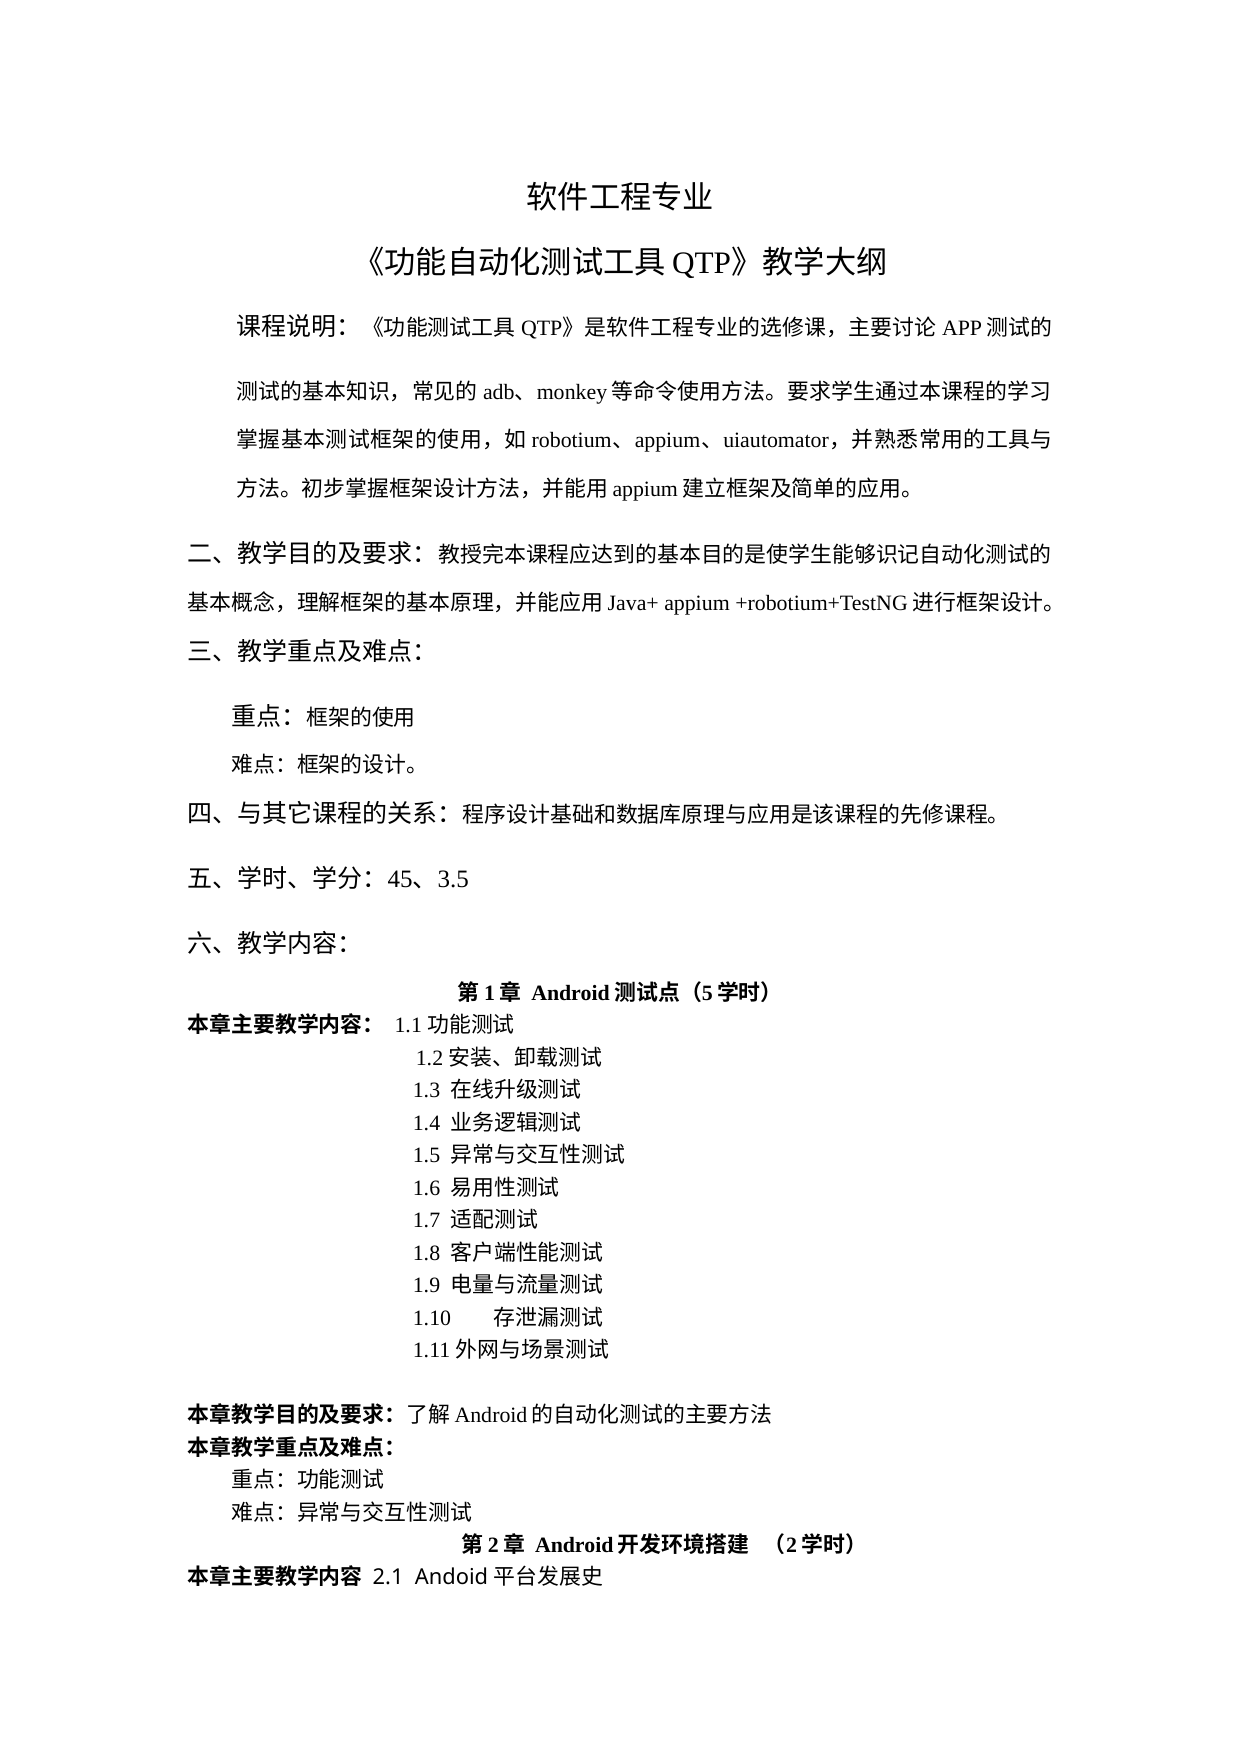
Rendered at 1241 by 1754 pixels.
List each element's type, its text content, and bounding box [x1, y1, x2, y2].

list 业务逻辑测试 [413, 1104, 1056, 1137]
text 第2章 Android开发环境搭建 （2学时） [187, 1527, 1053, 1559]
list 客户端性能测试 [413, 1234, 1056, 1267]
text 1.2 安装、卸载测试 [262, 1039, 1056, 1072]
text 1.11 外网与场景测试 [413, 1332, 1056, 1364]
text 二、教学目的及要求：教授完本课程应达到的基本目的是使学生能够识记自动化测试的基本概念，理解框架的基本原理，并能应用Java+ appium +robotium+TestNG进行框架设计。 [187, 519, 1053, 617]
list 易用性测试 [413, 1169, 1056, 1202]
text 本章主要教学内容 2.1 Andoid 平台发展史 [187, 1559, 1056, 1592]
list 在线升级测试 [413, 1072, 1056, 1104]
list 异常与交互性测试 [413, 1137, 1056, 1169]
list 电量与流量测试 [413, 1267, 1056, 1299]
text 三、教学重点及难点： [187, 617, 1053, 682]
text 难点：异常与交互性测试 [187, 1494, 1056, 1527]
text 重点：功能测试 [187, 1462, 1053, 1494]
text 软件工程专业 [187, 162, 1053, 227]
text 五、学时、学分：45、3.5 [187, 844, 1053, 909]
text 本章教学目的及要求：了解Android的自动化测试的主要方法 [187, 1397, 1053, 1429]
text 重点：框架的使用 [187, 682, 1053, 747]
text 《功能自动化测试工具QTP》教学大纲 [187, 227, 1053, 292]
text 本章教学重点及难点： [187, 1429, 1053, 1462]
text 难点：框架的设计。 [187, 747, 1053, 779]
list 适配测试 [413, 1202, 1056, 1234]
text 本章主要教学内容： 1.1 功能测试 [187, 1007, 1053, 1039]
list 存泄漏测试 [413, 1299, 1056, 1332]
text 六、教学内容： [187, 909, 1053, 974]
list 课程说明：《功能测试工具QTP》是软件工程专业的选修课，主要讨论APP测试的测试的基本知识，常见的adb、monkey等命令使用方法。要求学生通过本课程的学习掌握基本测试框架的使用，如robotium、appium、uiautomator，并熟悉常用的工具与方法。初步掌握框架设计方法，并能用appium建立框架及简单的应用。 [236, 292, 1053, 503]
text 四、与其它课程的关系：程序设计基础和数据库原理与应用是该课程的先修课程。 [188, 779, 1053, 844]
text 第1章 Android测试点（5学时） [187, 974, 1053, 1007]
